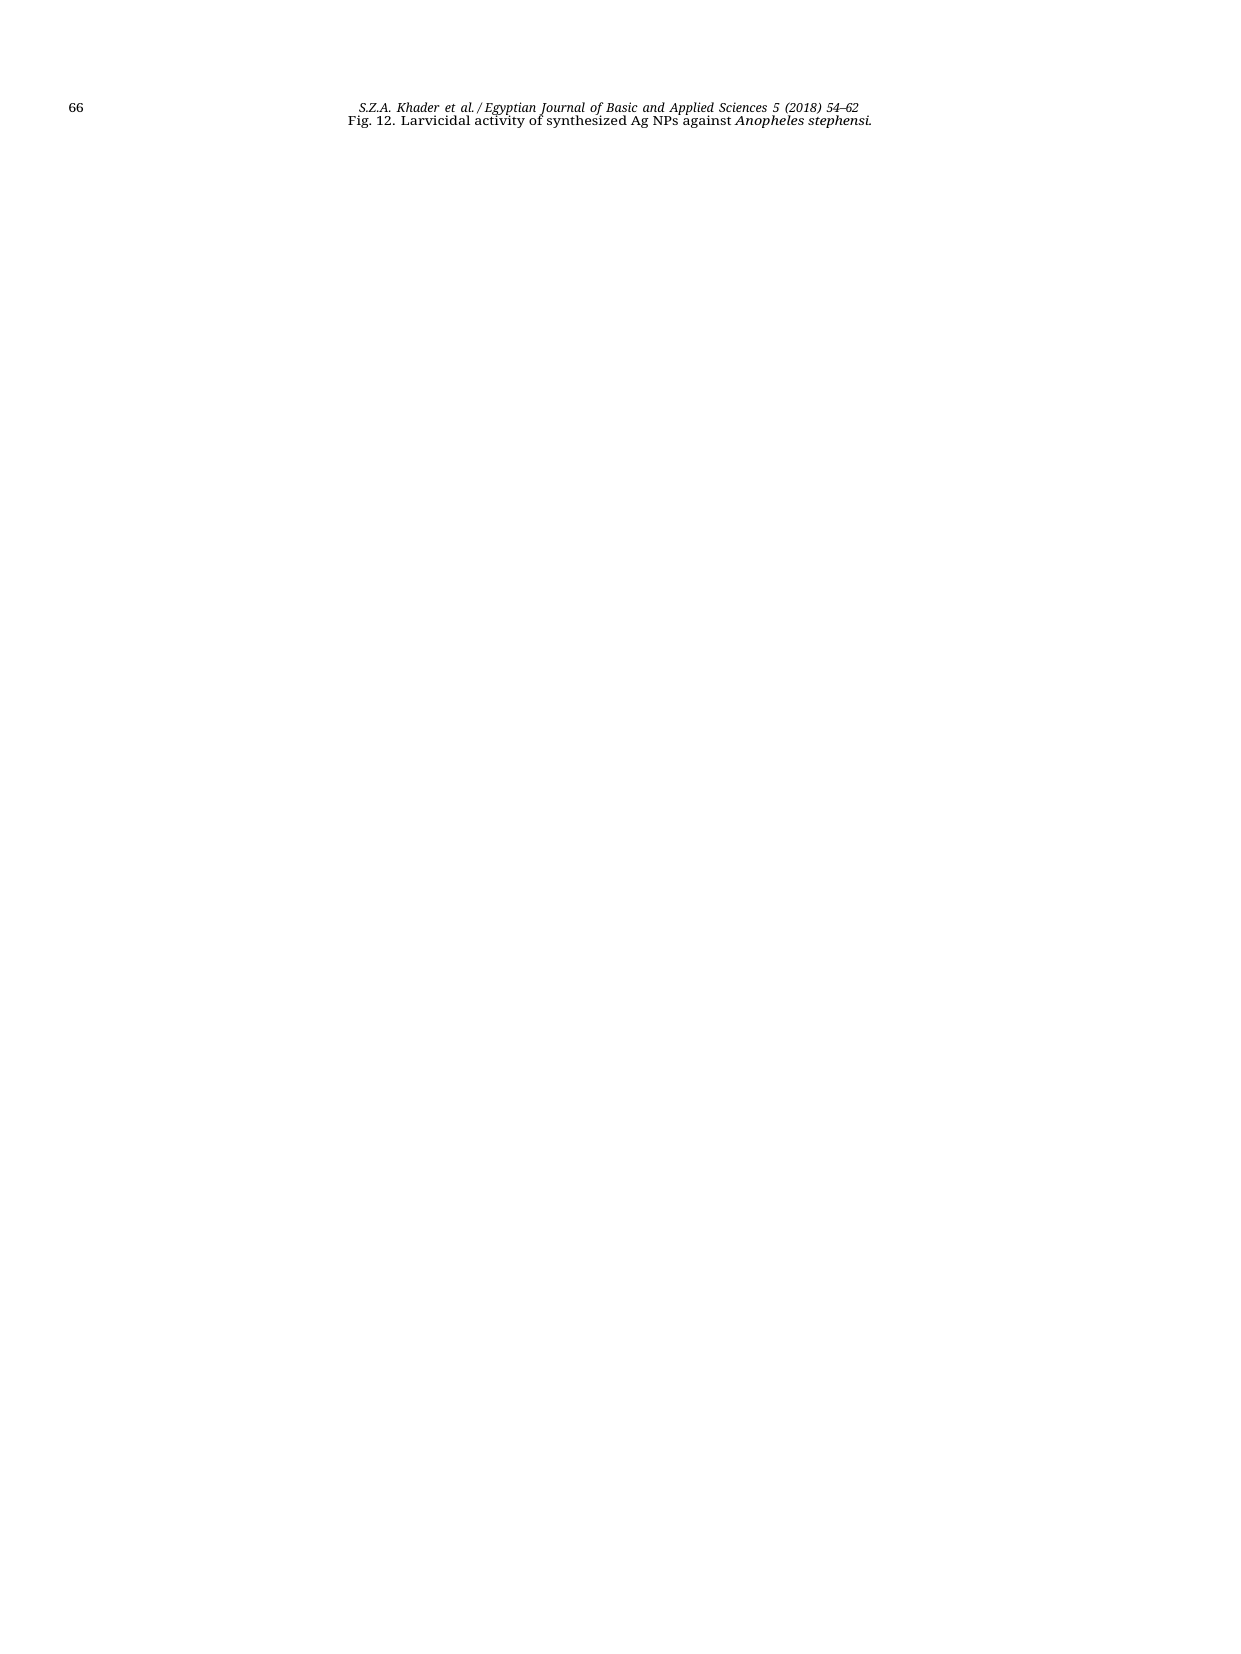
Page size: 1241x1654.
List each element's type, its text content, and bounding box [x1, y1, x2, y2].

text Fig. 12. Larvicidal activity of synthesized Ag NPs against Anopheles stephensi. [77, 112, 1143, 129]
